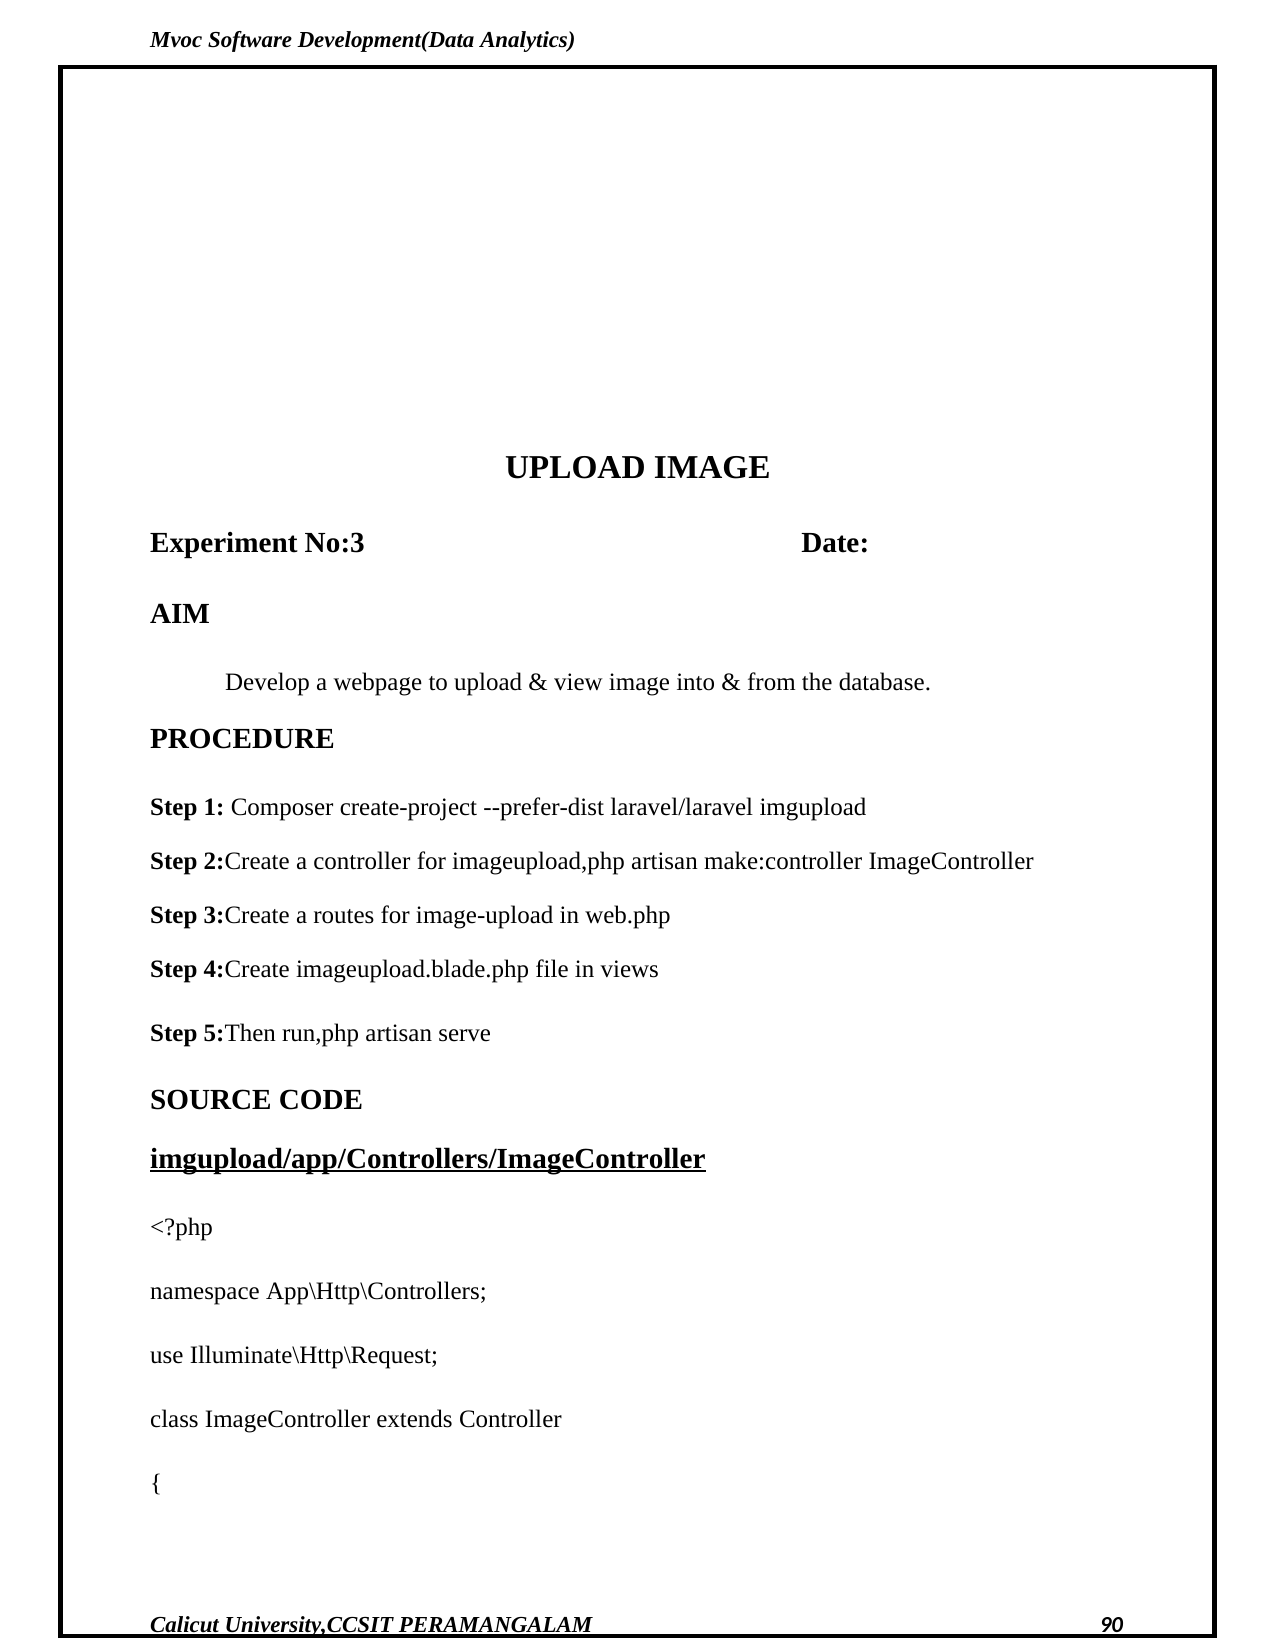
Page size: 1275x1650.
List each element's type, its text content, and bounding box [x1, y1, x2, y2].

text Experiment No:3 Date: [150, 525, 1125, 559]
text imgupload/app/Controllers/ImageController [150, 1141, 1125, 1175]
text { [150, 1468, 1125, 1497]
text Step 1: Composer create-project --prefer-dist laravel/laravel imgupload [150, 792, 1125, 821]
text use Illuminate\Http\Request; [150, 1340, 1125, 1369]
text Step 2:Create a controller for imageupload,php artisan make:controller ImageController [150, 846, 1125, 875]
text Step 3:Create a routes for image-upload in web.php [150, 900, 1125, 929]
text <?php [150, 1212, 1125, 1241]
text AIM [150, 596, 1125, 630]
text UPLOAD IMAGE [150, 447, 1125, 485]
text Step 5:Then run,php artisan serve [150, 1018, 1125, 1047]
text class ImageController extends Controller [150, 1404, 1125, 1433]
text Develop a webpage to upload & view image into & from the database. [150, 667, 1125, 696]
text namespace App\Http\Controllers; [150, 1276, 1125, 1305]
text SOURCE CODE [150, 1082, 1125, 1116]
text PROCEDURE [150, 721, 1125, 755]
text Step 4:Create imageupload.blade.php file in views [150, 954, 1125, 983]
